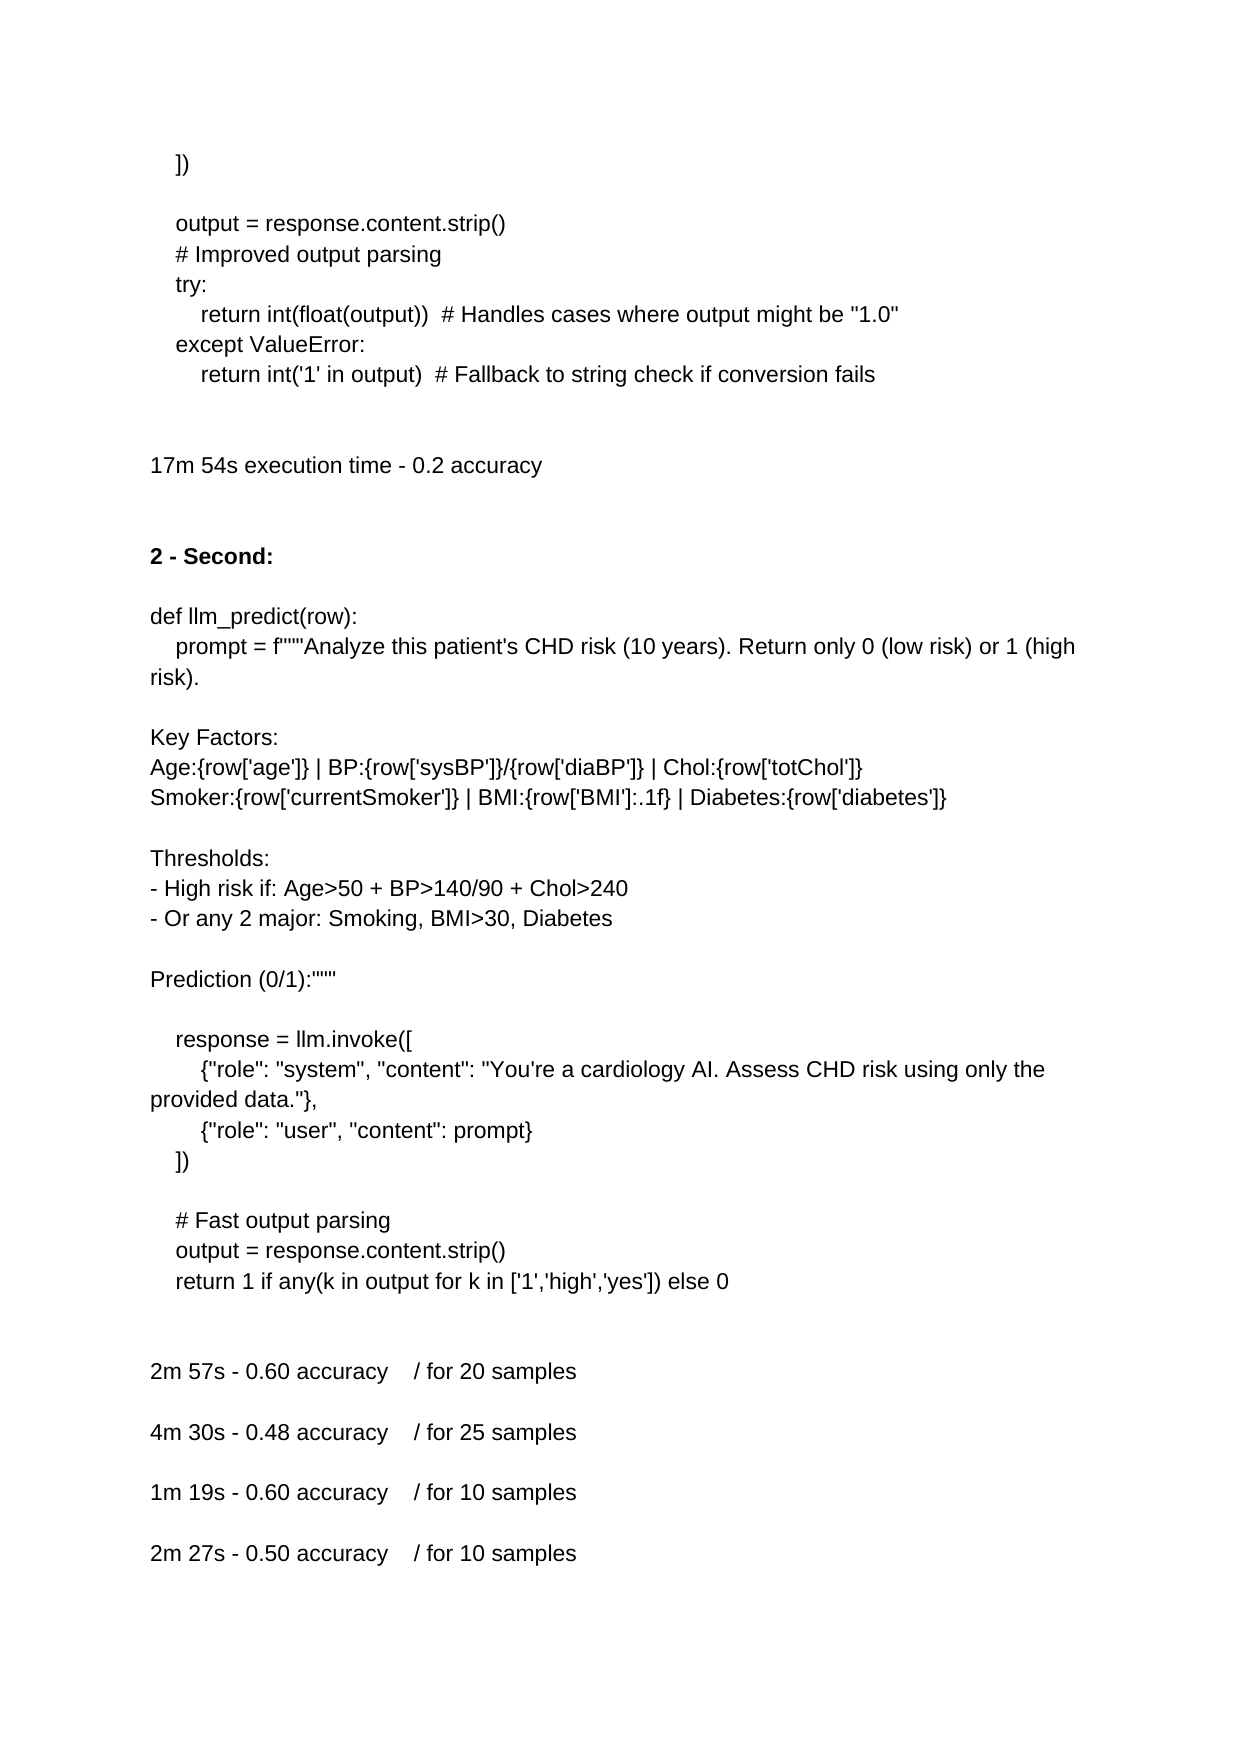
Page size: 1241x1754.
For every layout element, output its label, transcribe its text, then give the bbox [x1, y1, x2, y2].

text ]) [150, 1147, 1090, 1173]
text 4m 30s - 0.48 accuracy / for 25 samples [150, 1419, 1090, 1445]
text # Improved output parsing [150, 241, 1090, 267]
text # Fast output parsing [150, 1207, 1090, 1234]
text return int(float(output)) # Handles cases where output might be "1.0" [150, 301, 1090, 327]
text try: [150, 271, 1090, 297]
text return 1 if any(k in output for k in ['1','high','yes']) else 0 [150, 1268, 1090, 1294]
text 17m 54s execution time - 0.2 accuracy [150, 452, 1090, 478]
text Prediction (0/1):""" [150, 966, 1090, 992]
text - High risk if: Age>50 + BP>140/90 + Chol>240 [150, 875, 1090, 901]
text return int('1' in output) # Fallback to string check if conversion fails [150, 361, 1090, 388]
text 2m 57s - 0.60 accuracy / for 20 samples [150, 1358, 1090, 1385]
text {"role": "system", "content": "You're a cardiology AI. Assess CHD risk using only the provided data."}, [150, 1056, 1090, 1113]
text Key Factors: [150, 724, 1090, 750]
text 1m 19s - 0.60 accuracy / for 10 samples [150, 1479, 1090, 1506]
text Smoker:{row['currentSmoker']} | BMI:{row['BMI']:.1f} | Diabetes:{row['diabetes']} [150, 784, 1090, 811]
text Thresholds: [150, 845, 1090, 871]
text ]) [150, 150, 1090, 176]
text 2 - Second: [150, 543, 1090, 569]
text except ValueError: [150, 331, 1090, 358]
text - Or any 2 major: Smoking, BMI>30, Diabetes [150, 905, 1090, 932]
text Age:{row['age']} | BP:{row['sysBP']}/{row['diaBP']} | Chol:{row['totChol']} [150, 754, 1090, 781]
text output = response.content.strip() [150, 1237, 1090, 1264]
text prompt = f"""Analyze this patient's CHD risk (10 years). Return only 0 (low risk) or 1 (high risk). [150, 633, 1090, 690]
text response = llm.invoke([ [150, 1026, 1090, 1052]
text def llm_predict(row): [150, 603, 1090, 629]
text 2m 27s - 0.50 accuracy / for 10 samples [150, 1539, 1090, 1566]
text {"role": "user", "content": prompt} [150, 1117, 1090, 1143]
text output = response.content.strip() [150, 210, 1090, 237]
